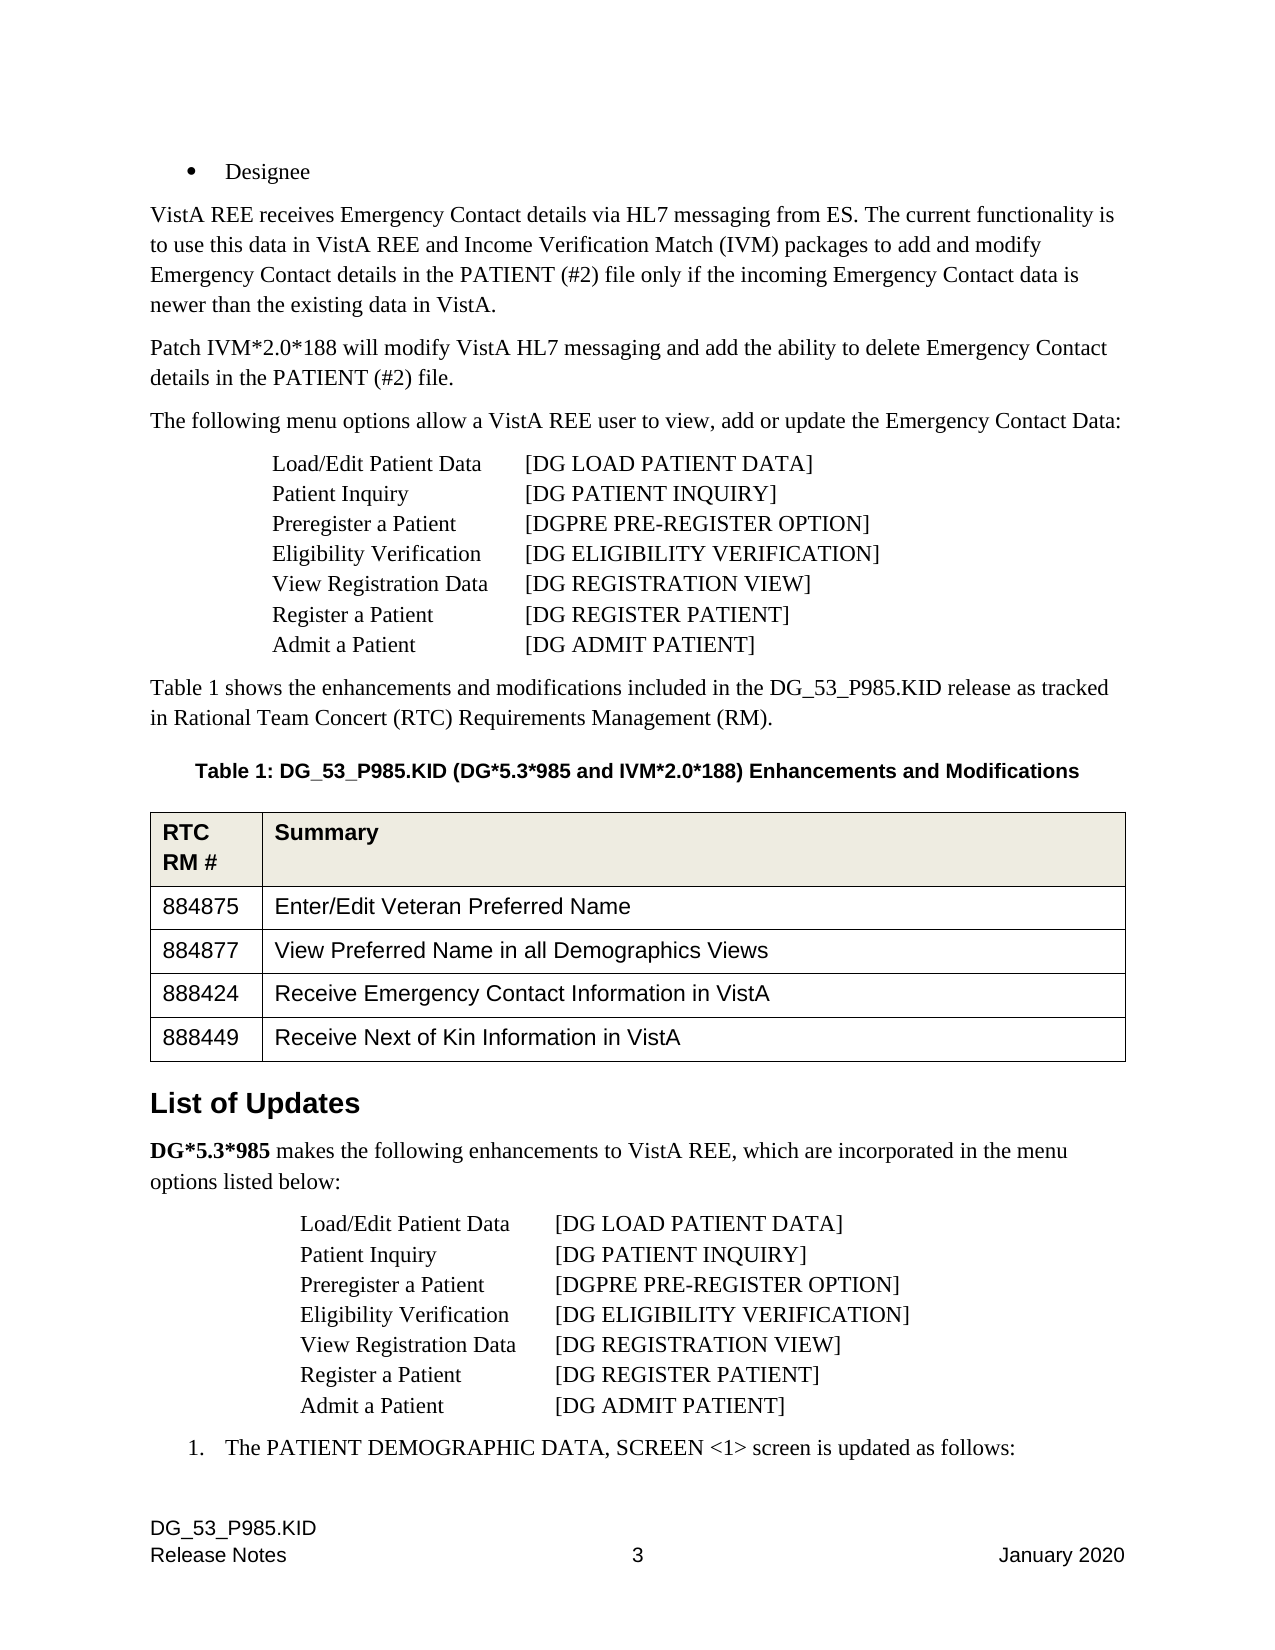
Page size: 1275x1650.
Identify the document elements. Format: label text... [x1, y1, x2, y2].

text DG*5.3*985 makes the following enhancements to VistA REE, which are incorporated in the menu options listed below: [150, 1138, 1125, 1194]
table_cell View Preferred Name in all Demographics Views [263, 930, 1125, 973]
list Designee [187, 158, 1125, 184]
text Table 1 shows the enhancements and modifications included in the DG_53_P985.KID release as tracked in Rational Team Concert (RTC) Requirements Management (RM). [150, 674, 1125, 730]
text VistA REE receives Emergency Contact details via HL7 messaging from ES. The current functionality is to use this data in VistA REE and Income Verification Match (IVM) packages to add and modify Emergency Contact details in the PATIENT (#2) file only if the incoming Emergency Contact data is newer than the existing data in VistA. [150, 201, 1125, 318]
table_cell Receive Emergency Contact Information in VistA [263, 974, 1125, 1017]
text List of Updates [150, 1087, 1125, 1120]
table_cell 888449 [151, 1018, 262, 1061]
table_header Summary [263, 813, 1125, 886]
list Load/Edit Patient Data [DG LOAD PATIENT DATA] Patient Inquiry [DG PATIENT INQUIRY] Preregister a Patient [DGPRE PRE-REGISTER OPTION] Eligibility Verification [DG ELIGIBILITY VERIFICATION] View Registration Data [DG REGISTRATION VIEW] Register a Patient [DG REGISTER PATIENT] Admit a Patient [DG ADMIT PATIENT] [272, 450, 1125, 657]
table_cell 888424 [151, 974, 262, 1017]
text Patch IVM*2.0*188 will modify VistA HL7 messaging and add the ability to delete Emergency Contact details in the PATIENT (#2) file. [150, 334, 1125, 391]
list The PATIENT DEMOGRAPHIC DATA, SCREEN <1> screen is updated as follows: [187, 1434, 1125, 1461]
text The following menu options allow a VistA REE user to view, add or update the Emergency Contact Data: [150, 407, 1125, 433]
table_header RTC RM # [151, 813, 262, 886]
table_cell 884877 [151, 930, 262, 973]
text Load/Edit Patient Data [DG LOAD PATIENT DATA] Patient Inquiry [DG PATIENT INQUIRY] Preregister a Patient [DGPRE PRE-REGISTER OPTION] Eligibility Verification [DG ELIGIBILITY VERIFICATION] View Registration Data [DG REGISTRATION VIEW] Register a Patient [DG REGISTER PATIENT] Admit a Patient [DG ADMIT PATIENT] [300, 1211, 1125, 1418]
text Table 1: DG_53_P985.KID (DG*5.3*985 and IVM*2.0*188) Enhancements and Modifications [150, 759, 1125, 783]
table_cell 884875 [151, 887, 262, 929]
table_cell Receive Next of Kin Information in VistA [263, 1018, 1125, 1061]
table_cell Enter/Edit Veteran Preferred Name [263, 887, 1125, 929]
